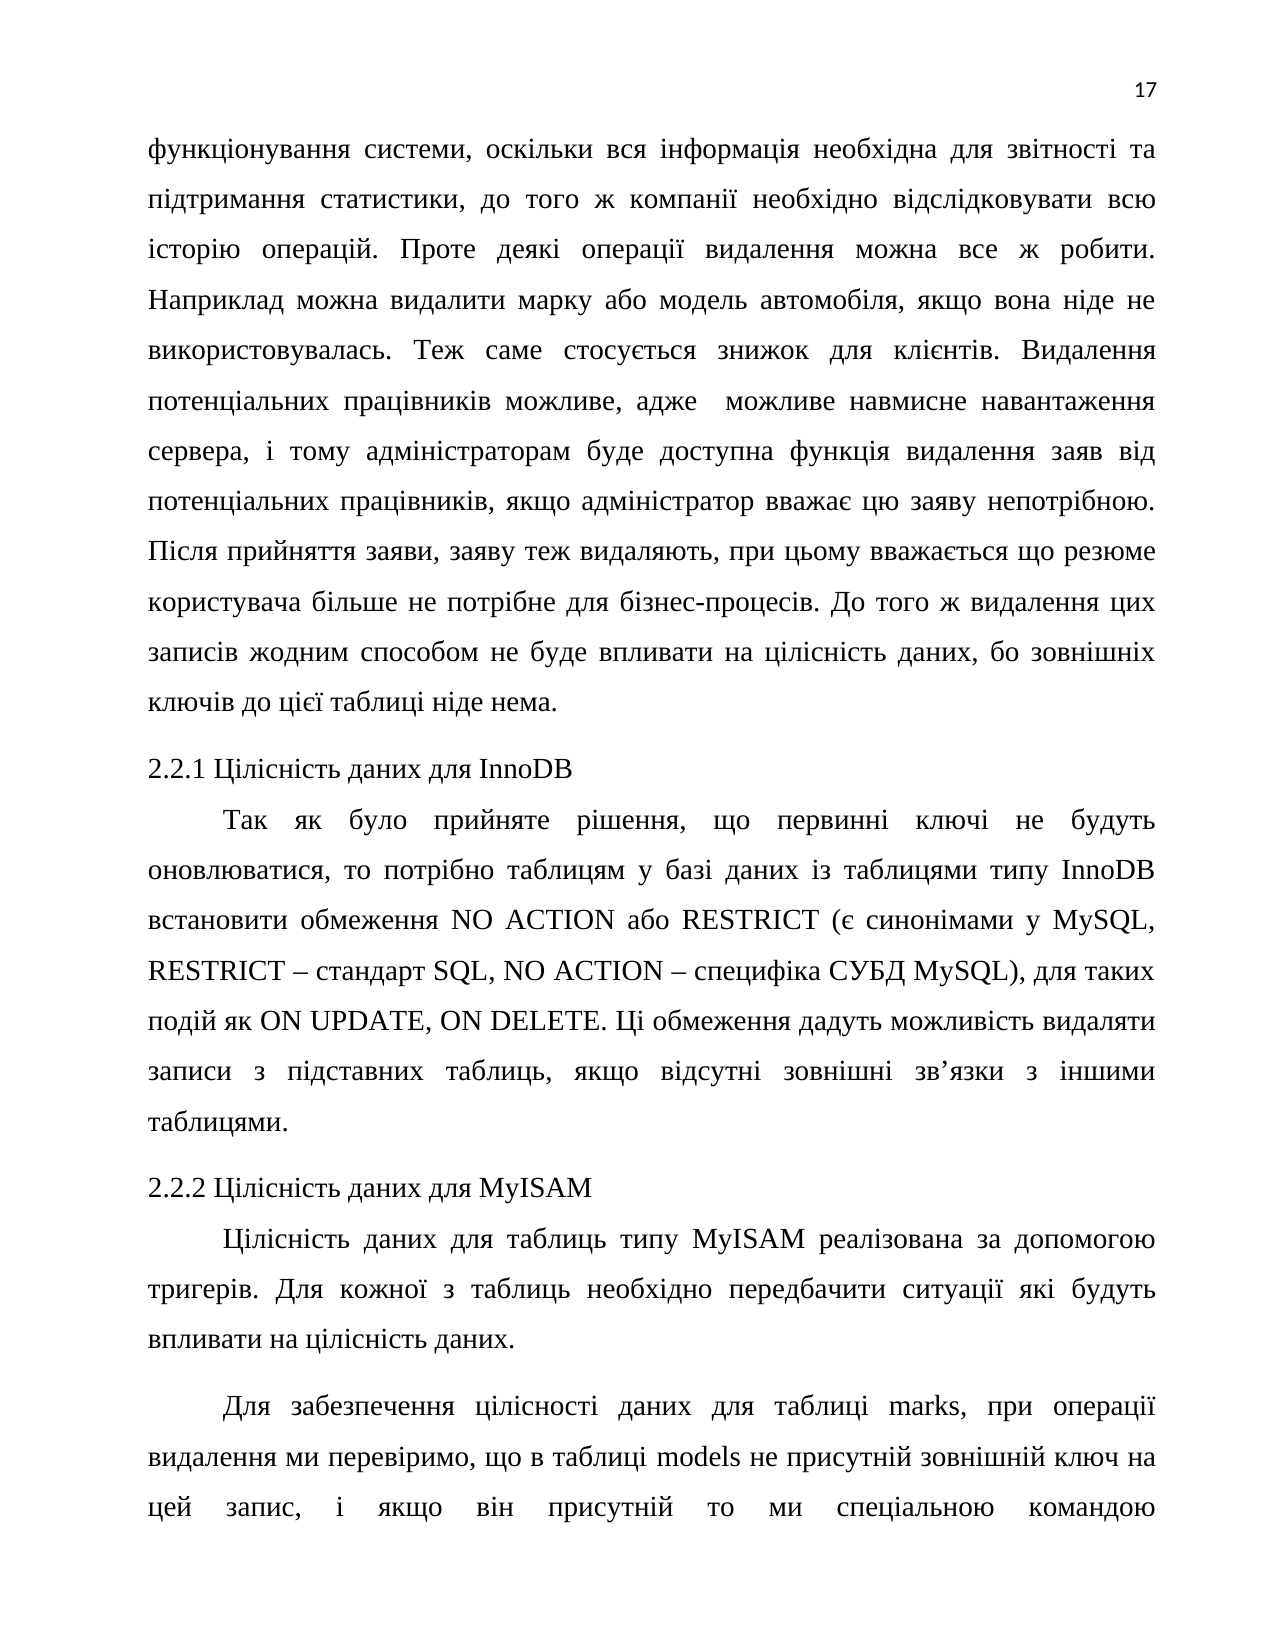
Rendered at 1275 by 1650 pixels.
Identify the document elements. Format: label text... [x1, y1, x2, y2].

text Цілісність даних для таблиць типу MyISAM реалізована за допомогою тригерів. Для кожної з таблиць необхідно передбачити ситуації які будуть впливати на цілісність даних. [148, 1221, 1157, 1355]
subtitle 2.2.1 Цілісність даних для InnoDB [148, 751, 1157, 785]
text Так як було прийняте рішення, що первинні ключі не будуть оновлюватися, то потрібно таблицям у базі даних із таблицями типу InnoDB встановити обмеження NO ACTION або RESTRICT (є синонімами у MySQL, RESTRICT – стандарт SQL, NO ACTION – специфіка СУБД MySQL), для таких подій як ON UPDATE, ON DELETE. Ці обмеження дадуть можливість видаляти записи з підставних таблиць, якщо відсутні зовнішні зв’язки з іншими таблицями. [148, 802, 1157, 1137]
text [148, 131, 1157, 718]
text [148, 1388, 1157, 1523]
subtitle 2.2.2 Цілісність даних для MyISAM [148, 1171, 1157, 1204]
